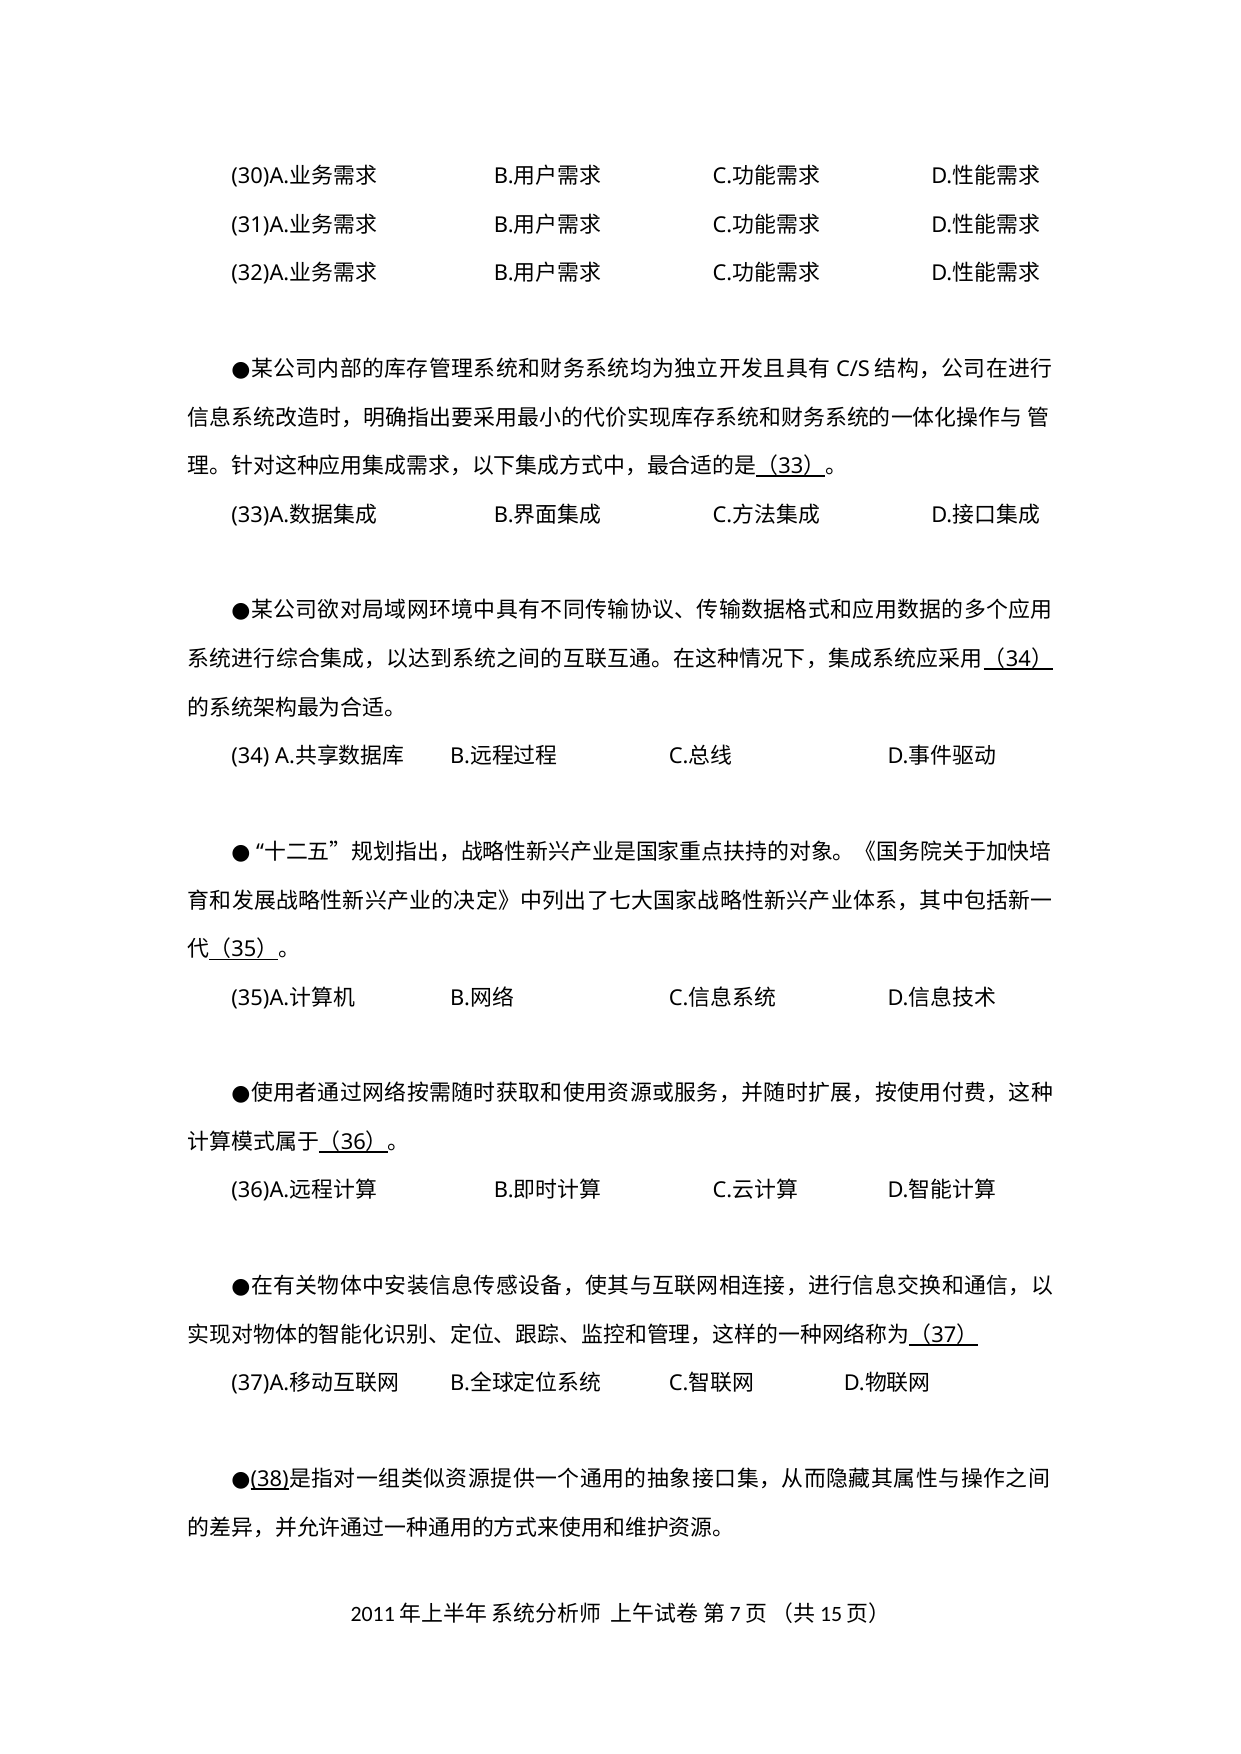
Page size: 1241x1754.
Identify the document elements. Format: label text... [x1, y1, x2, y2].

text ●在有关物体中安装信息传感设备，使其与互联网相连接，进行信息交换和通信，以实现对物体的智能化识别、定位、跟踪、监控和管理，这样的一种网络称为（37） [187, 1268, 1053, 1349]
text ●某公司欲对局域网环境中具有不同传输协议、传输数据格式和应用数据的多个应用系统进行综合集成，以达到系统之间的互联互通。在这种情况下，集成系统应采用（34）的系统架构最为合适。 [187, 592, 1053, 722]
text (37)A.移动互联网 B.全球定位系统 C.智联网 D.物联网 [187, 1365, 1053, 1397]
text (34) A.共享数据库 B.远程过程 C.总线 D.事件驱动 [187, 738, 1053, 770]
text (35)A.计算机 B.网络 C.信息系统 D.信息技术 [187, 979, 1053, 1012]
text ●使用者通过网络按需随时获取和使用资源或服务，并随时扩展，按使用付费，这种计算模式属于（36）。 [187, 1075, 1053, 1156]
text ●(38)是指对一组类似资源提供一个通用的抽象接口集，从而隐藏其属性与操作之间的差异，并允许通过一种通用的方式来使用和维护资源。 [187, 1461, 1053, 1542]
text (32)A.业务需求 B.用户需求 C.功能需求 D.性能需求 [231, 255, 1053, 287]
text (33)A.数据集成 B.界面集成 C.方法集成 D.接口集成 [187, 496, 1053, 529]
text ● “十二五”规划指出，战略性新兴产业是国家重点扶持的对象。《国务院关于加快培育和发展战略性新兴产业的决定》中列出了七大国家战略性新兴产业体系，其中包括新一代（35）。 [187, 833, 1053, 963]
text (30)A.业务需求 B.用户需求 C.功能需求 D.性能需求 [187, 158, 1053, 191]
text (36)A.远程计算 B.即时计算 C.云计算 D.智能计算 [187, 1172, 1053, 1205]
text ●某公司内部的库存管理系统和财务系统均为独立开发且具有C/S结构，公司在进行信息系统改造时，明确指出要采用最小的代价实现库存系统和财务系统的一体化操作与 管理。针对这种应用集成需求，以下集成方式中，最合适的是（33）。 [187, 350, 1053, 480]
text (31)A.业务需求 B.用户需求 C.功能需求 D.性能需求 [187, 206, 1053, 239]
